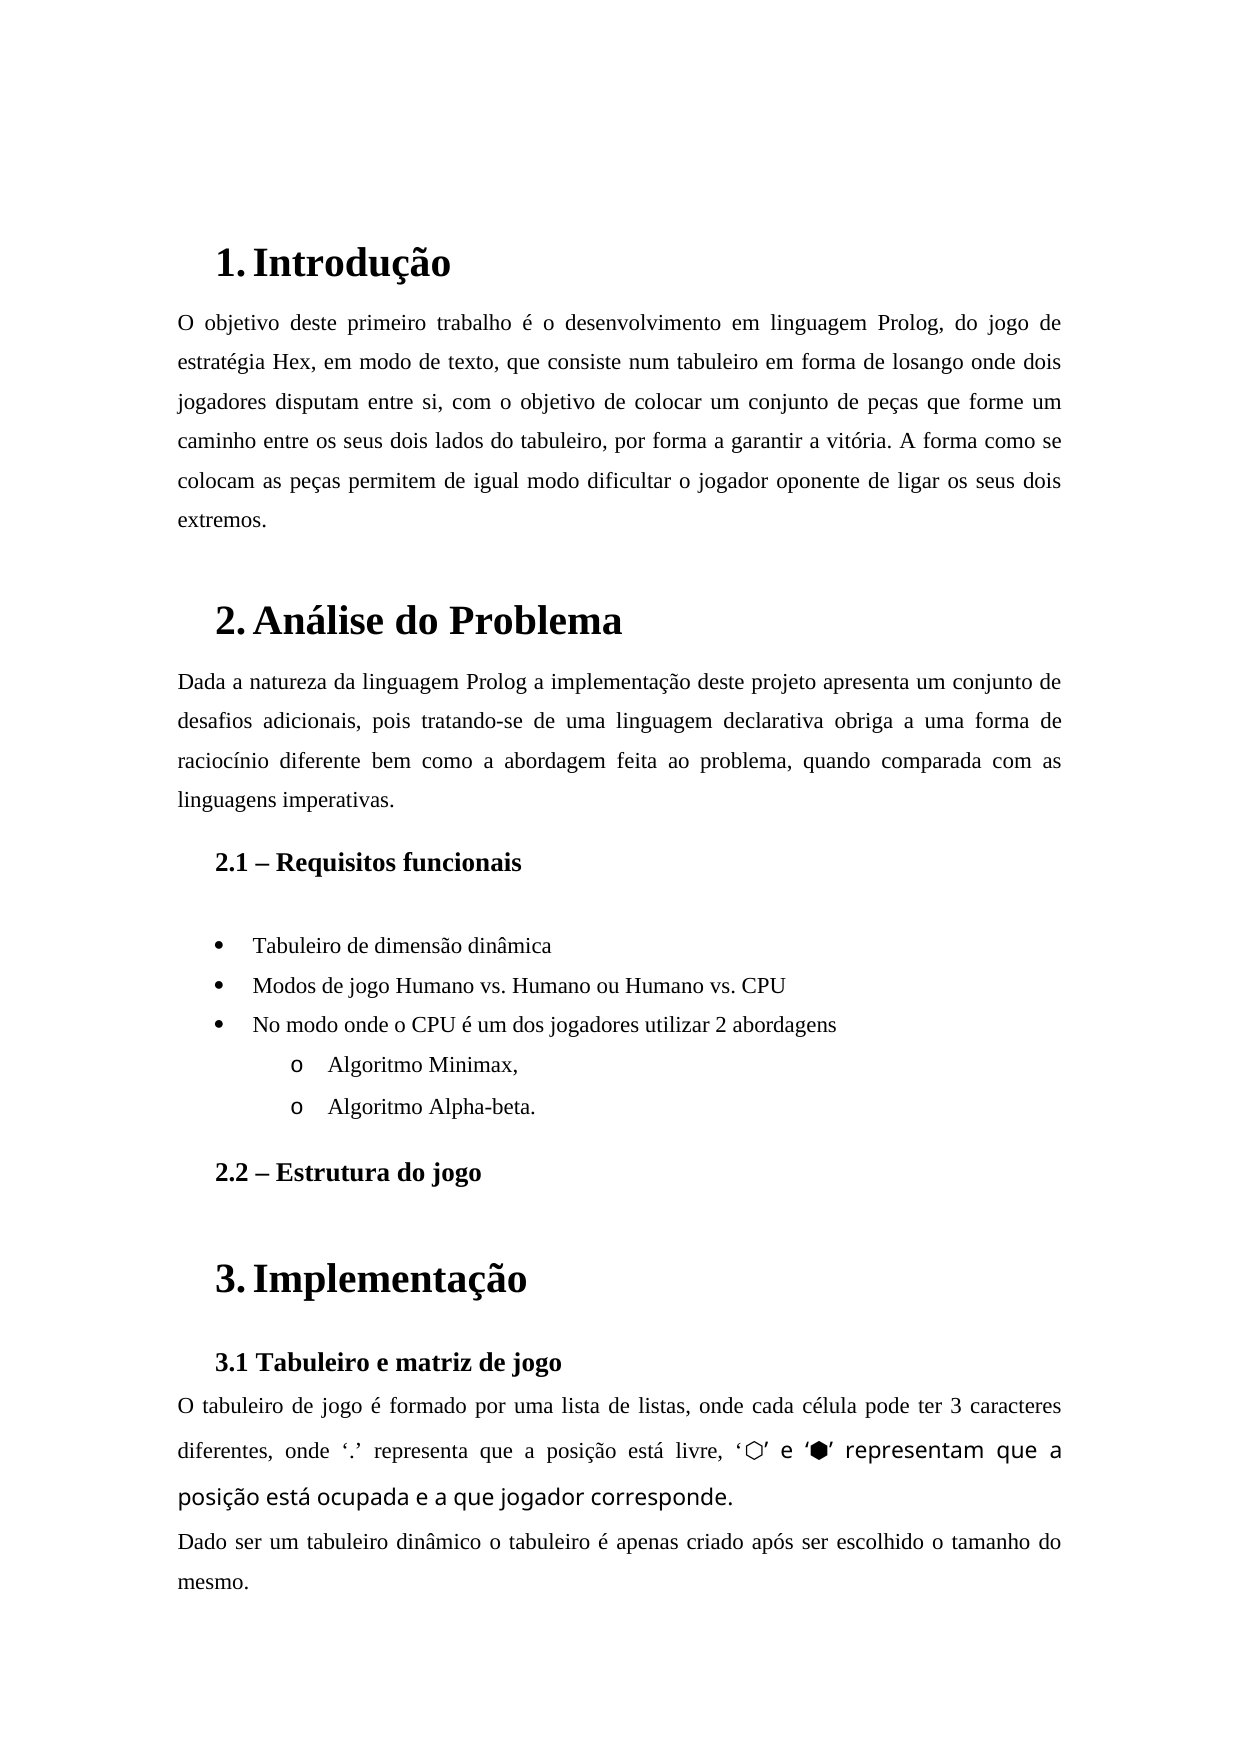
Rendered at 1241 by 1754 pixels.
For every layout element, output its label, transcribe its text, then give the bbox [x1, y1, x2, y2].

subtitle Análise do Problema [215, 596, 1063, 644]
list Algoritmo Minimax, [290, 1051, 1063, 1079]
subtitle Introdução [215, 237, 1063, 285]
text O objetivo deste primeiro trabalho é o desenvolvimento em linguagem Prolog, do jogo de estratégia Hex, em modo de texto, que consiste num tabuleiro em forma de losango onde dois jogadores disputam entre si, com o objetivo de colocar um conjunto de peças que forme um caminho entre os seus dois lados do tabuleiro, por forma a garantir a vitória. A forma como se colocam as peças permitem de igual modo dificultar o jogador oponente de ligar os seus dois extremos. [177, 309, 1063, 533]
list Tabuleiro de dimensão dinâmica [215, 933, 1063, 959]
text O tabuleiro de jogo é formado por uma lista de listas, onde cada célula pode ter 3 caracteres diferentes, onde ‘.’ representa que a posição está livre, ‘⬡’ e ‘⬢’ representam que a posição está ocupada e a que jogador corresponde. [177, 1392, 1063, 1513]
list Algoritmo Alpha-beta. [290, 1093, 1063, 1122]
subtitle Tabuleiro e matriz de jogo [215, 1346, 1063, 1377]
list Modos de jogo Humano vs. Humano ou Humano vs. CPU [215, 972, 1063, 998]
list No modo onde o CPU é um dos jogadores utilizar 2 abordagens [215, 1012, 1063, 1038]
text Dado ser um tabuleiro dinâmico o tabuleiro é apenas criado após ser escolhido o tamanho do mesmo. [177, 1528, 1063, 1594]
subtitle Implementação [215, 1253, 1063, 1301]
text Dada a natureza da linguagem Prolog a implementação deste projeto apresenta um conjunto de desafios adicionais, pois tratando-se de uma linguagem declarativa obriga a uma forma de raciocínio diferente bem como a abordagem feita ao problema, quando comparada com as linguagens imperativas. [177, 668, 1063, 812]
subtitle – Requisitos funcionais [215, 846, 1063, 878]
subtitle – Estrutura do jogo [215, 1156, 1063, 1188]
